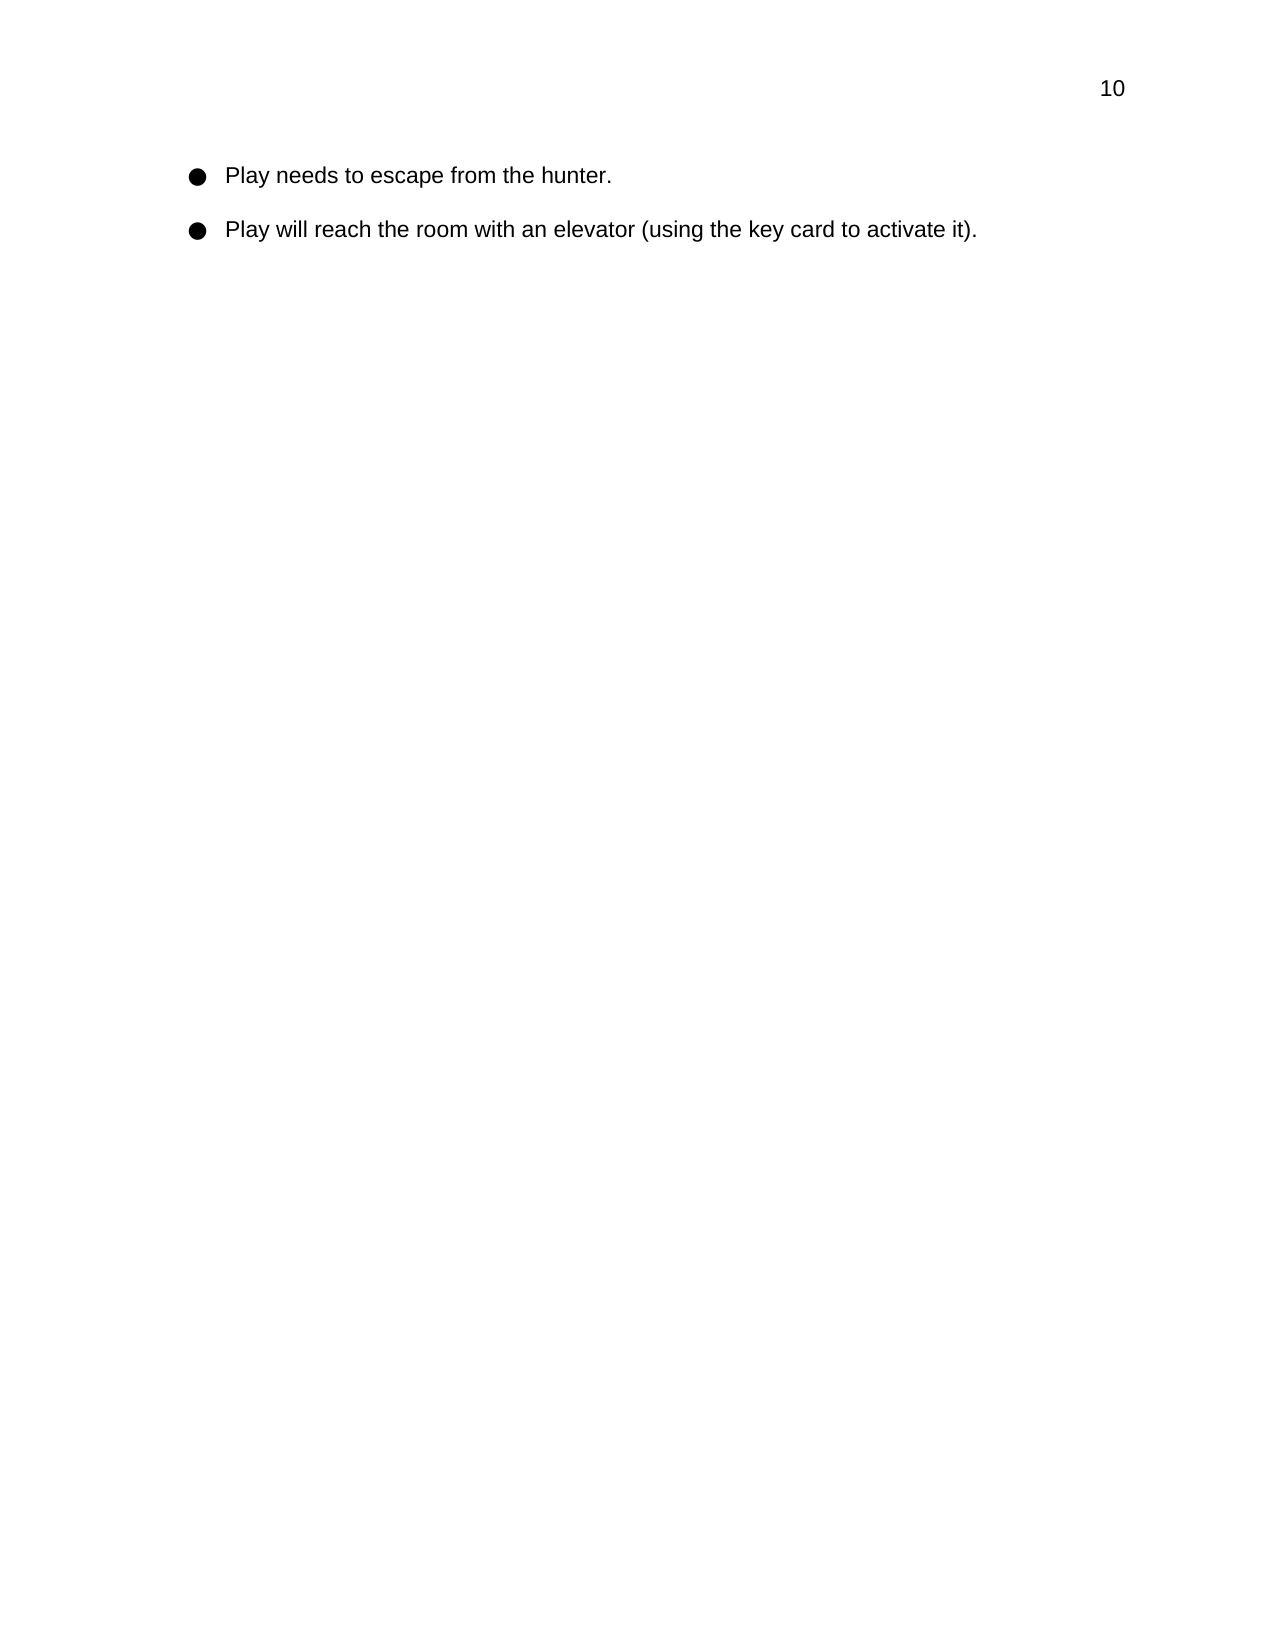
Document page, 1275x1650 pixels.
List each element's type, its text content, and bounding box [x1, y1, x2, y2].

list Play needs to escape from the hunter. [187, 150, 1125, 197]
list Play will reach the room with an elevator (using the key card to activate it). [187, 204, 1125, 251]
